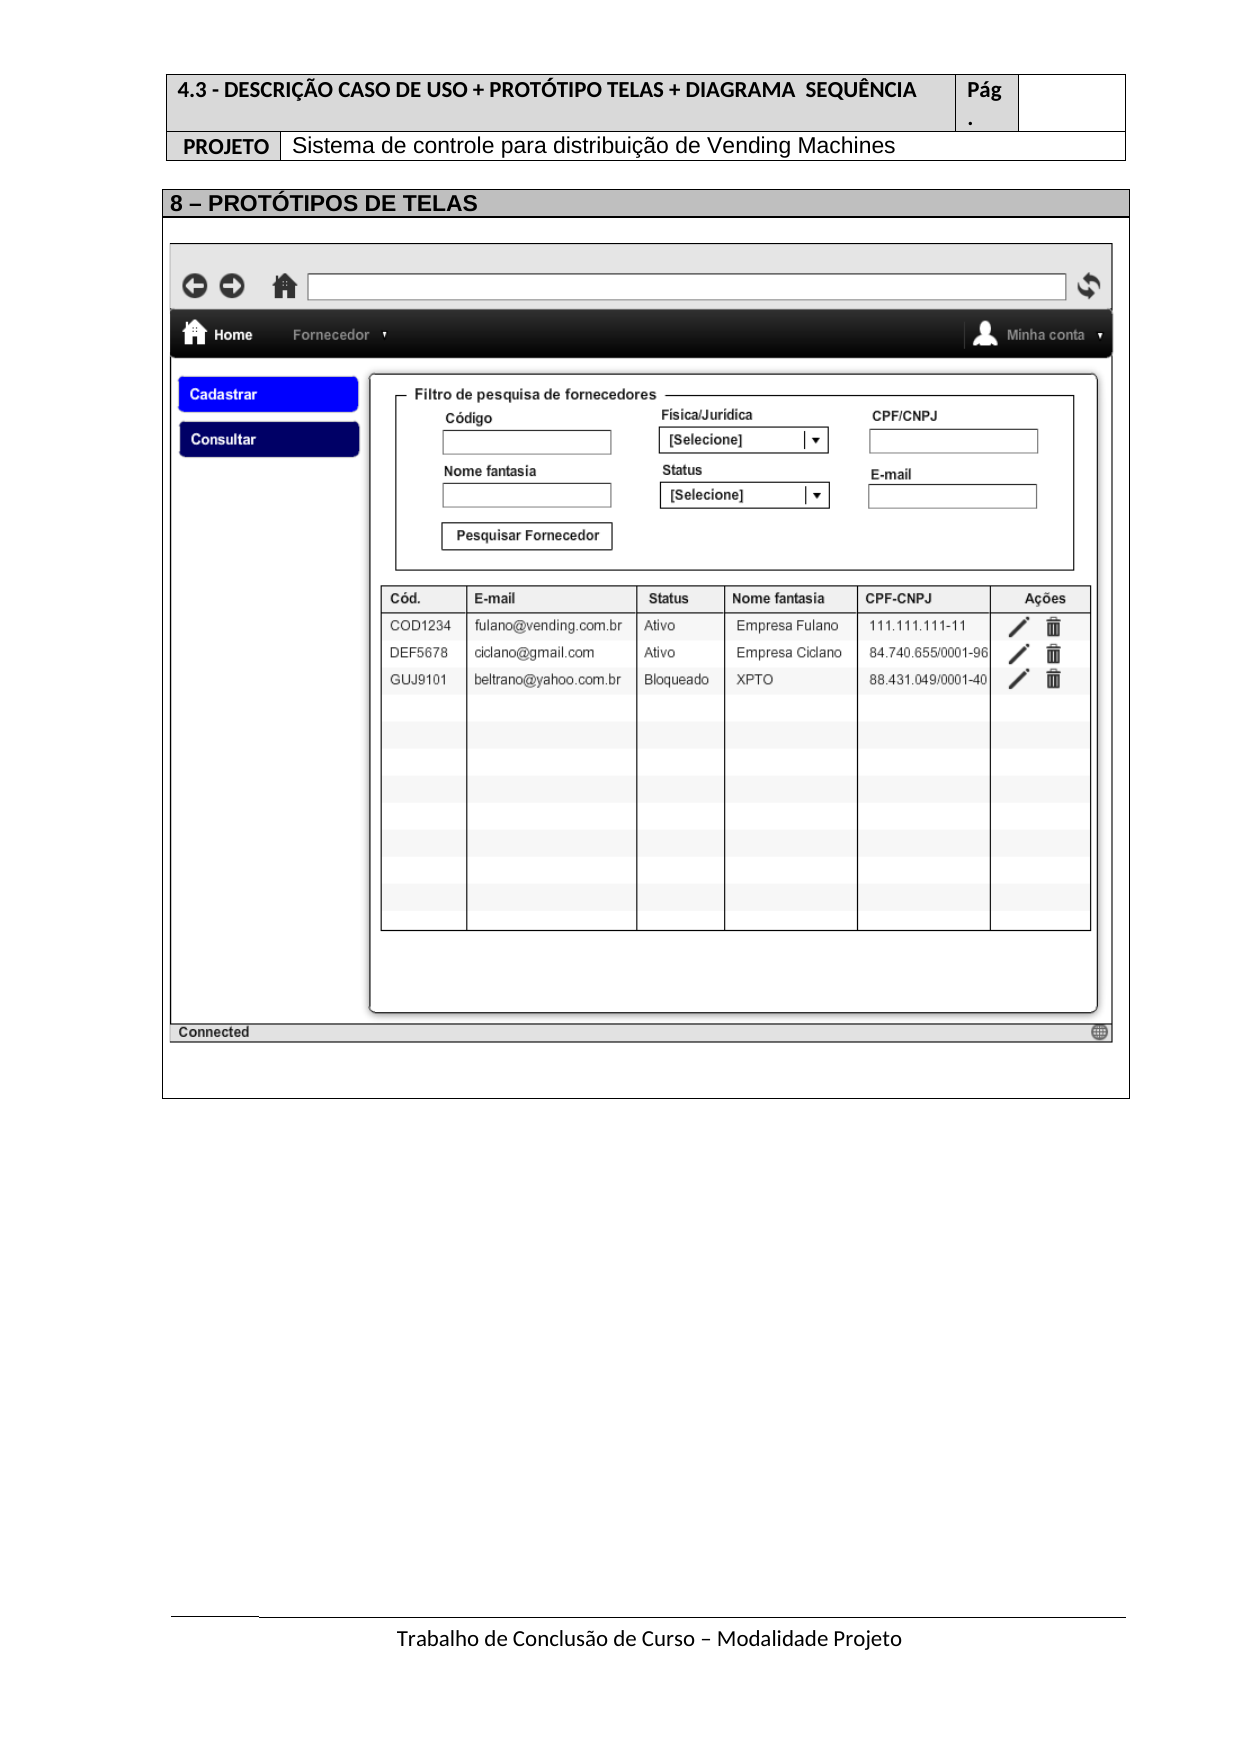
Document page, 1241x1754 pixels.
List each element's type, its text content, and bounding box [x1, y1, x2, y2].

table_cell [163, 218, 1129, 1098]
picture [169, 243, 1115, 1046]
table_header 8 – PROTÓTIPOS DE TELAS [163, 190, 1129, 216]
